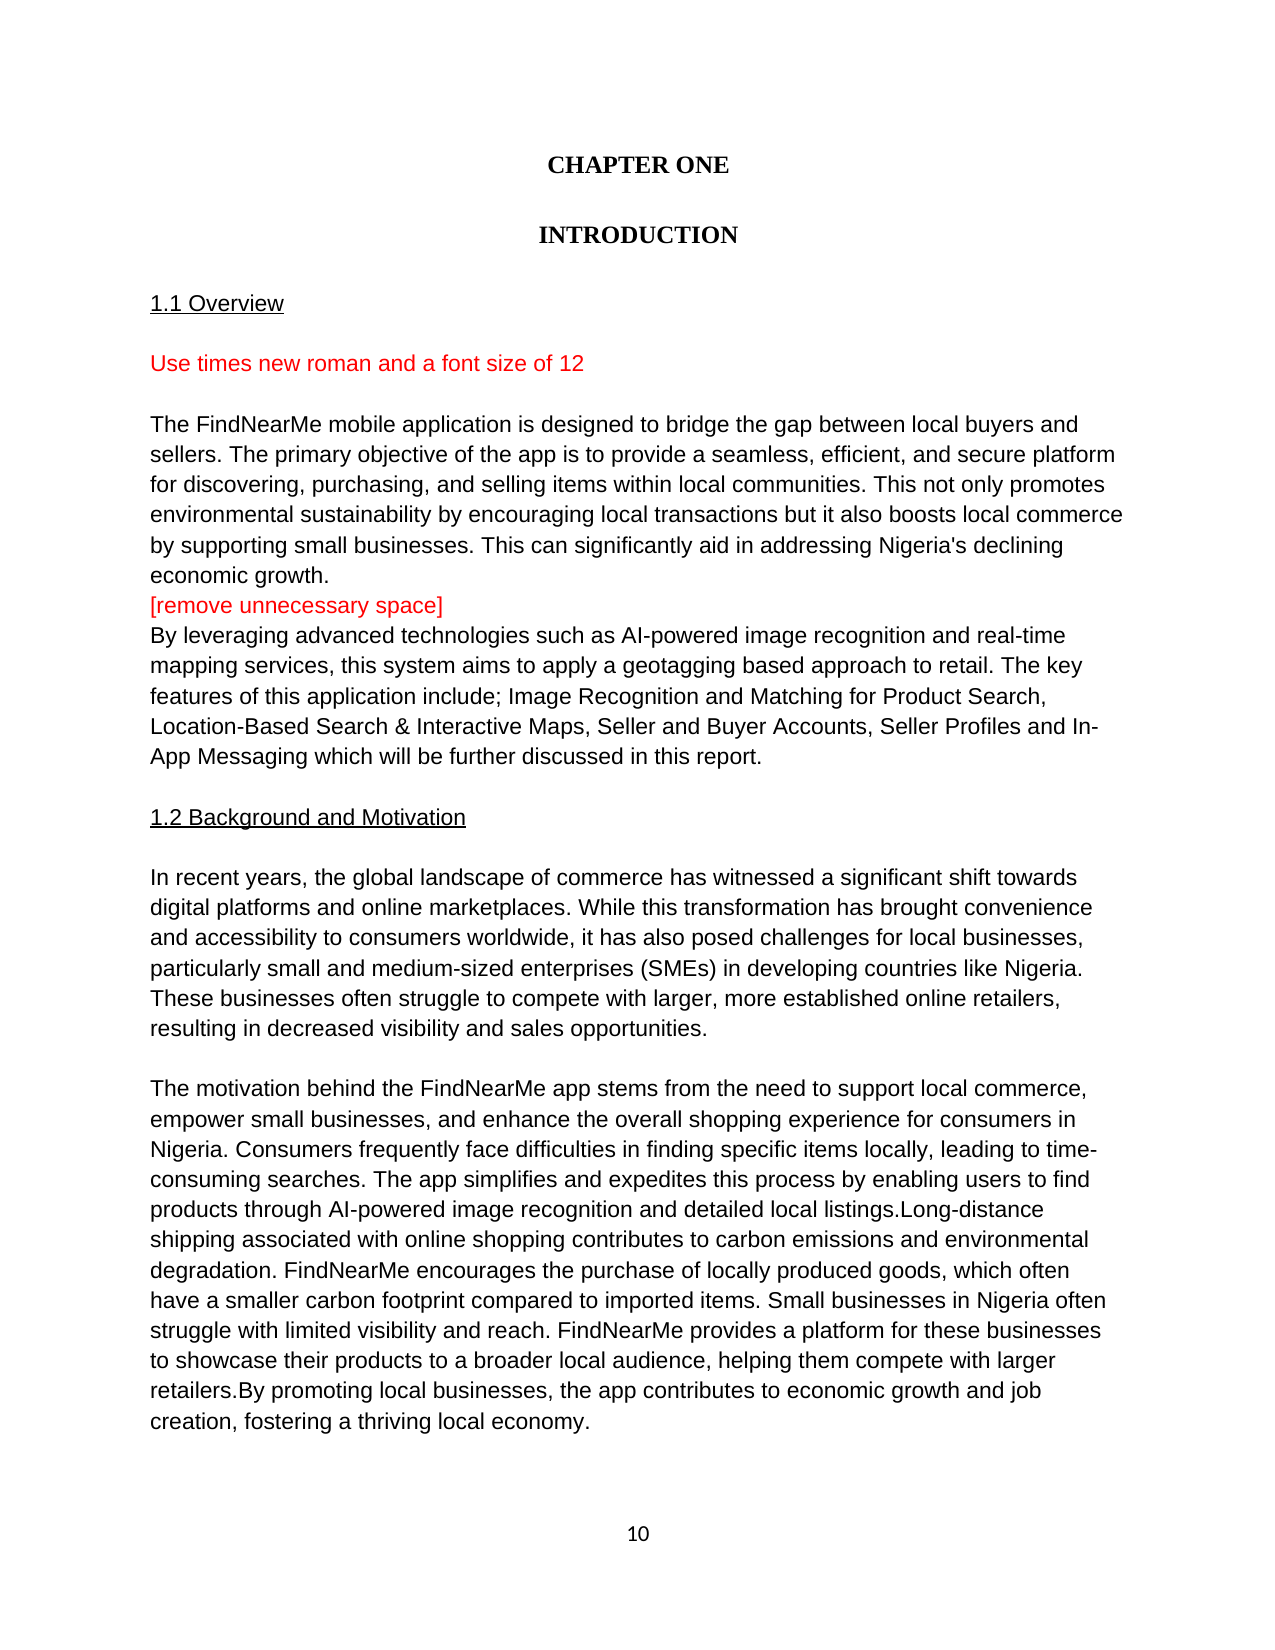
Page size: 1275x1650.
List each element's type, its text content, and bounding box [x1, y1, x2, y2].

text 1.1 Overview [150, 290, 1125, 316]
text The FindNearMe mobile application is designed to bridge the gap between local buyers and sellers. The primary objective of the app is to provide a seamless, efficient, and secure platform for discovering, purchasing, and selling items within local communities. This not only promotes environmental sustainability by encouraging local transactions but it also boosts local commerce by supporting small businesses. This can significantly aid in addressing Nigeria's declining economic growth. [150, 411, 1125, 588]
text 1.2 Background and Motivation [150, 803, 1125, 830]
text By leveraging advanced technologies such as AI-powered image recognition and real-time mapping services, this system aims to apply a geotagging based approach to retail. The key features of this application include; Image Recognition and Matching for Product Search, Location-Based Search & Interactive Maps, Seller and Buyer Accounts, Seller Profiles and In-App Messaging which will be further discussed in this report. [150, 622, 1125, 769]
text Use times new roman and a font size of 12 [150, 350, 1125, 377]
text [remove unnecessary space] [150, 592, 1125, 618]
subtitle CHAPTER ONE [152, 150, 1125, 179]
text In recent years, the global landscape of commerce has witnessed a significant shift towards digital platforms and online marketplaces. While this transformation has brought convenience and accessibility to consumers worldwide, it has also posed challenges for local businesses, particularly small and medium-sized enterprises (SMEs) in developing countries like Nigeria. These businesses often struggle to compete with larger, more established online retailers, resulting in decreased visibility and sales opportunities. [150, 864, 1125, 1041]
text The motivation behind the FindNearMe app stems from the need to support local commerce, empower small businesses, and enhance the overall shopping experience for consumers in Nigeria. Consumers frequently face difficulties in finding specific items locally, leading to time-consuming searches. The app simplifies and expedites this process by enabling users to find products through AI-powered image recognition and detailed local listings.Long-distance shipping associated with online shopping contributes to carbon emissions and environmental degradation. FindNearMe encourages the purchase of locally produced goods, which often have a smaller carbon footprint compared to imported items. Small businesses in Nigeria often struggle with limited visibility and reach. FindNearMe provides a platform for these businesses to showcase their products to a broader local audience, helping them compete with larger retailers.By promoting local businesses, the app contributes to economic growth and job creation, fostering a thriving local economy. [150, 1075, 1125, 1434]
subtitle INTRODUCTION [152, 220, 1125, 249]
